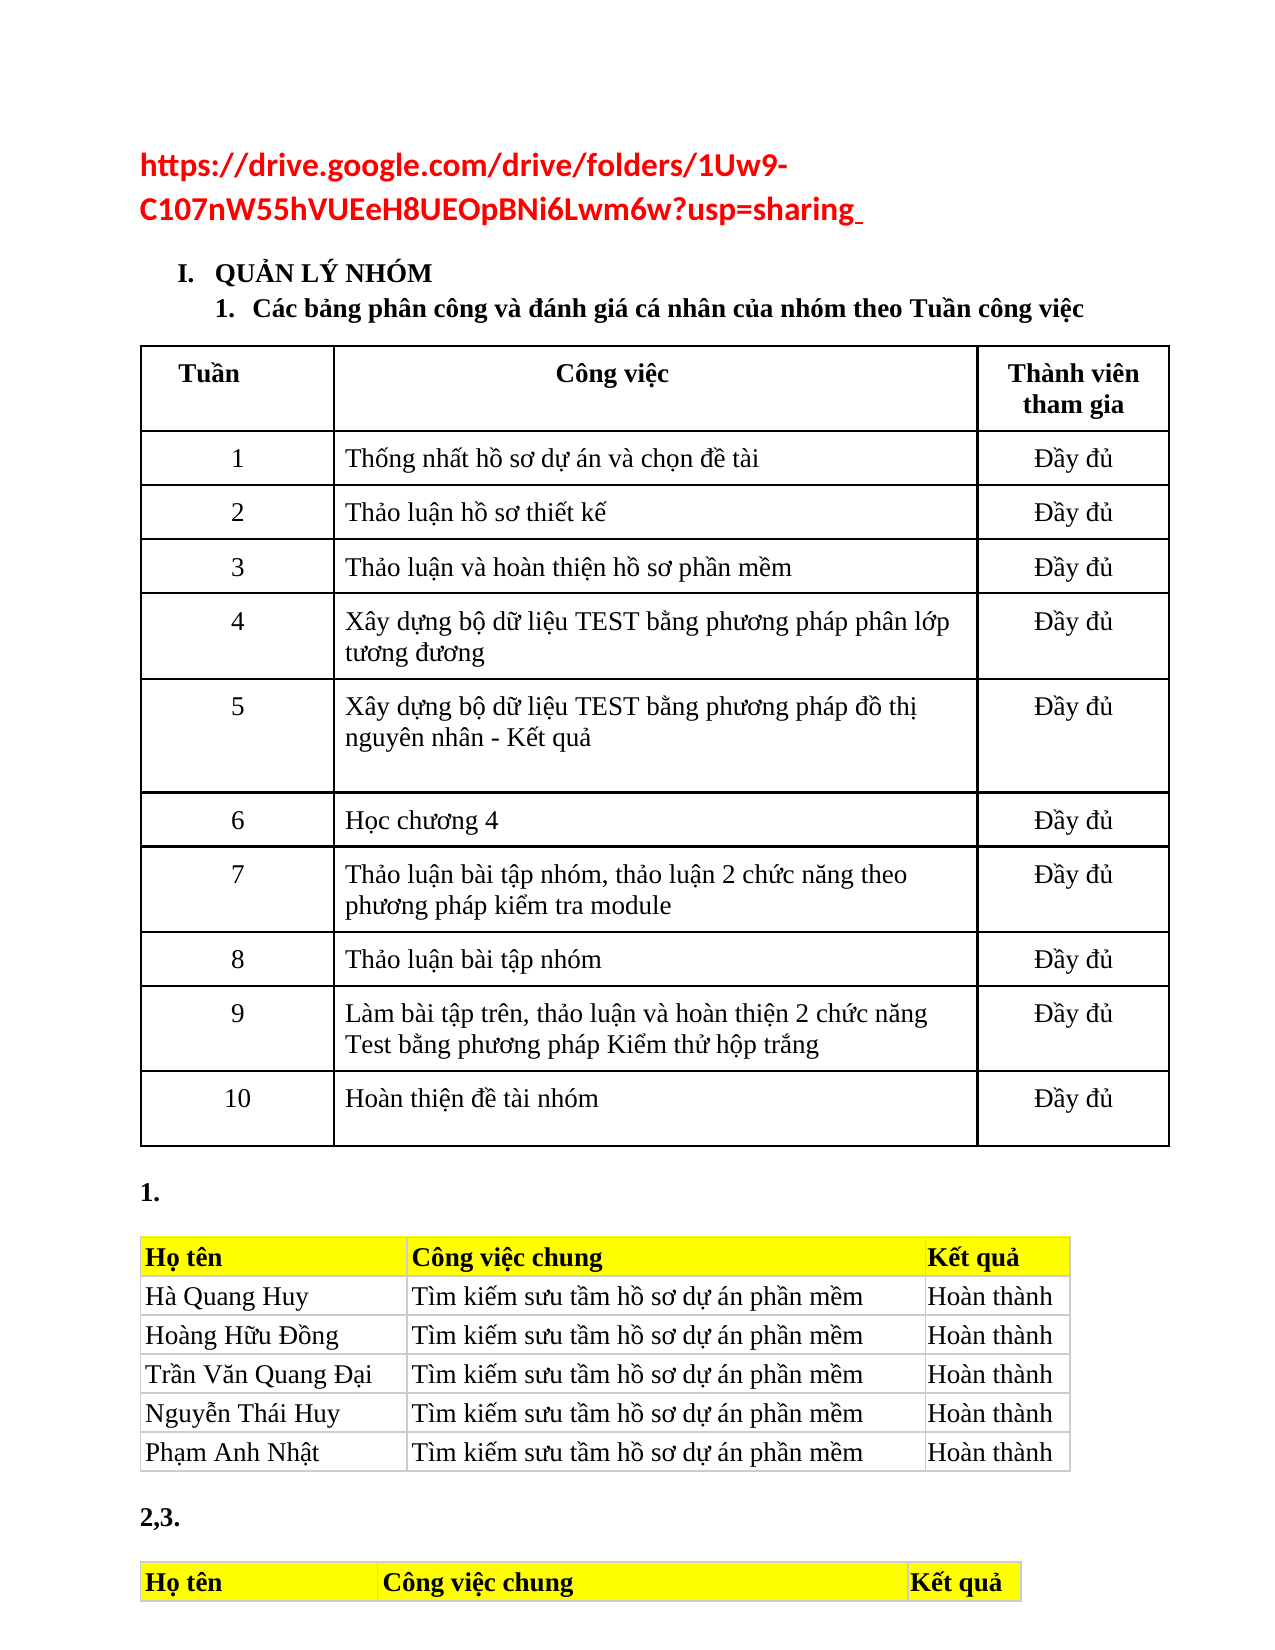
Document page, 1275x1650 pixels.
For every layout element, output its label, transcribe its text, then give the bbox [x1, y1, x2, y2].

list Các bảng phân công và đánh giá cá nhân của nhóm theo Tuần công việc [214, 292, 1275, 323]
table_cell Xây dựng bộ dữ liệu TEST bằng phương pháp đồ thị nguyên nhân - Kết quả [335, 680, 976, 791]
table_header Họ tên [141, 1563, 377, 1600]
table_cell Hoàn thành [926, 1394, 1069, 1431]
table_cell Hà Quang Huy [141, 1277, 406, 1314]
table_cell 10 [142, 1072, 333, 1145]
table_cell 1 [142, 432, 333, 484]
table_header Công việc chung [408, 1238, 925, 1275]
table_cell Đầy đủ [979, 794, 1168, 845]
table_cell Hoàn thiện đề tài nhóm [335, 1072, 976, 1145]
table_cell Đầy đủ [979, 848, 1168, 931]
table_cell Xây dựng bộ dữ liệu TEST bằng phương pháp phân lớp tương đương [335, 594, 976, 677]
table_cell Hoàng Hữu Đồng [141, 1316, 406, 1353]
table_cell Làm bài tập trên, thảo luận và hoàn thiện 2 chức năng Test bằng phương pháp Kiểm thử hộp trắng [335, 987, 976, 1070]
table_cell 9 [142, 987, 333, 1070]
table_cell Hoàn thành [926, 1433, 1069, 1470]
text https://drive.google.com/drive/folders/1Uw9-C107nW55hVUEeH8UEOpBNi6Lwm6w?usp=sharing [139, 144, 1275, 228]
table_cell Thảo luận hồ sơ thiết kế [335, 486, 976, 538]
table_cell 8 [142, 933, 333, 985]
table_cell Thảo luận bài tập nhóm, thảo luận 2 chức năng theo phương pháp kiểm tra module [335, 848, 976, 931]
table_cell Trần Văn Quang Đại [141, 1355, 406, 1392]
table_header Công việc chung [378, 1563, 907, 1600]
table_cell Đầy đủ [979, 987, 1168, 1070]
table_cell Đầy đủ [979, 680, 1168, 791]
table_cell Nguyễn Thái Huy [141, 1394, 406, 1431]
table_header Thành viên tham gia [979, 347, 1168, 430]
table_cell Đầy đủ [979, 933, 1168, 985]
table_cell 7 [142, 848, 333, 931]
table_header Kết quả [926, 1238, 1069, 1275]
table_cell 2 [142, 486, 333, 538]
table_cell Thống nhất hồ sơ dự án và chọn đề tài [335, 432, 976, 484]
table_header Kết quả [909, 1563, 1020, 1600]
table_cell Tìm kiếm sưu tầm hồ sơ dự án phần mềm [408, 1433, 925, 1470]
table_cell Hoàn thành [926, 1355, 1069, 1392]
table_cell Tìm kiếm sưu tầm hồ sơ dự án phần mềm [408, 1316, 925, 1353]
table_header Họ tên [141, 1238, 406, 1275]
table_cell Đầy đủ [979, 594, 1168, 677]
table_cell Hoàn thành [926, 1316, 1069, 1353]
table_cell Phạm Anh Nhật [141, 1433, 406, 1470]
table_cell Đầy đủ [979, 486, 1168, 538]
table_cell Đầy đủ [979, 540, 1168, 592]
table_cell Đầy đủ [979, 1072, 1168, 1145]
table_cell 3 [142, 540, 333, 592]
table_cell 5 [142, 680, 333, 791]
list QUẢN LÝ NHÓM [177, 257, 1275, 288]
table_cell 4 [142, 594, 333, 677]
table_header Tuần [142, 347, 333, 430]
table_cell Tìm kiếm sưu tầm hồ sơ dự án phần mềm [408, 1355, 925, 1392]
table_cell Học chương 4 [335, 794, 976, 845]
table_cell Tìm kiếm sưu tầm hồ sơ dự án phần mềm [408, 1277, 925, 1314]
table_cell Thảo luận bài tập nhóm [335, 933, 976, 985]
table_cell Tìm kiếm sưu tầm hồ sơ dự án phần mềm [408, 1394, 925, 1431]
text 2,3. [139, 1501, 1275, 1532]
table_cell Đầy đủ [979, 432, 1168, 484]
table_cell Thảo luận và hoàn thiện hồ sơ phần mềm [335, 540, 976, 592]
table_header Công việc [335, 347, 976, 430]
table_cell 6 [142, 794, 333, 845]
table_cell Hoàn thành [926, 1277, 1069, 1314]
